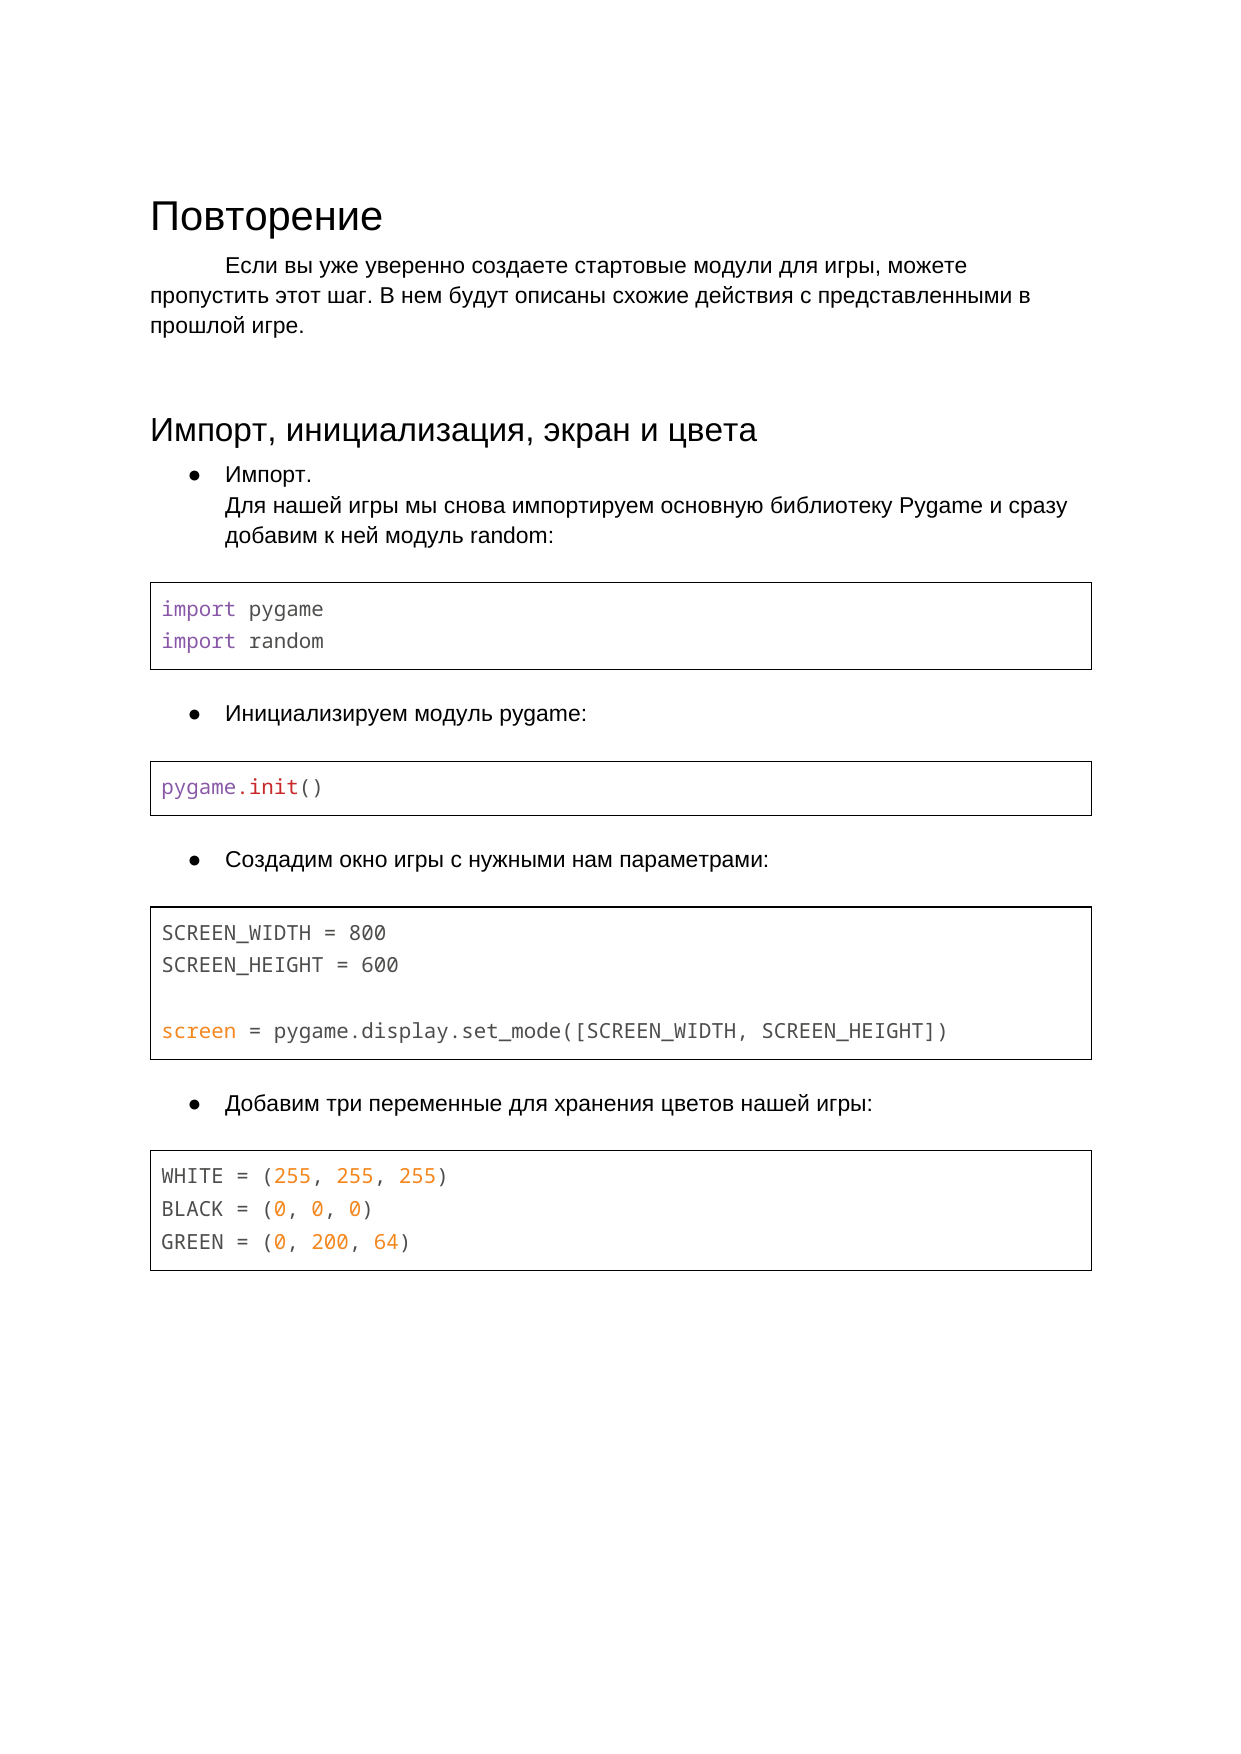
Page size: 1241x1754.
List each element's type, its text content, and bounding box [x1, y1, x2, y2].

table_header pygame.init() [151, 762, 1091, 815]
list Импорт. [187, 461, 1090, 488]
subtitle Импорт, инициализация, экран и цвета [150, 410, 1090, 449]
table_header import pygame import random [151, 583, 1091, 669]
table_header SCREEN_WIDTH = 800 SCREEN_HEIGHT = 600 screen = pygame.display.set_mode([SCREEN_WIDTH, SCREEN_HEIGHT]) [151, 908, 1091, 1058]
list Добавим три переменные для хранения цветов нашей игры: [187, 1090, 1090, 1116]
subtitle Повторение [150, 192, 1090, 239]
text Для нашей игры мы снова импортируем основную библиотеку Pygame и сразу добавим к ней модуль random: [225, 492, 1090, 548]
list Инициализируем модуль pygame: [187, 700, 1090, 727]
list Создадим окно игры с нужными нам параметрами: [187, 846, 1090, 872]
text Если вы уже уверенно создаете стартовые модули для игры, можете пропустить этот шаг. В нем будут описаны схожие действия с представленными в прошлой игре. [150, 252, 1090, 339]
table_header WHITE = (255, 255, 255) BLACK = (0, 0, 0) GREEN = (0, 200, 64) [151, 1151, 1091, 1269]
